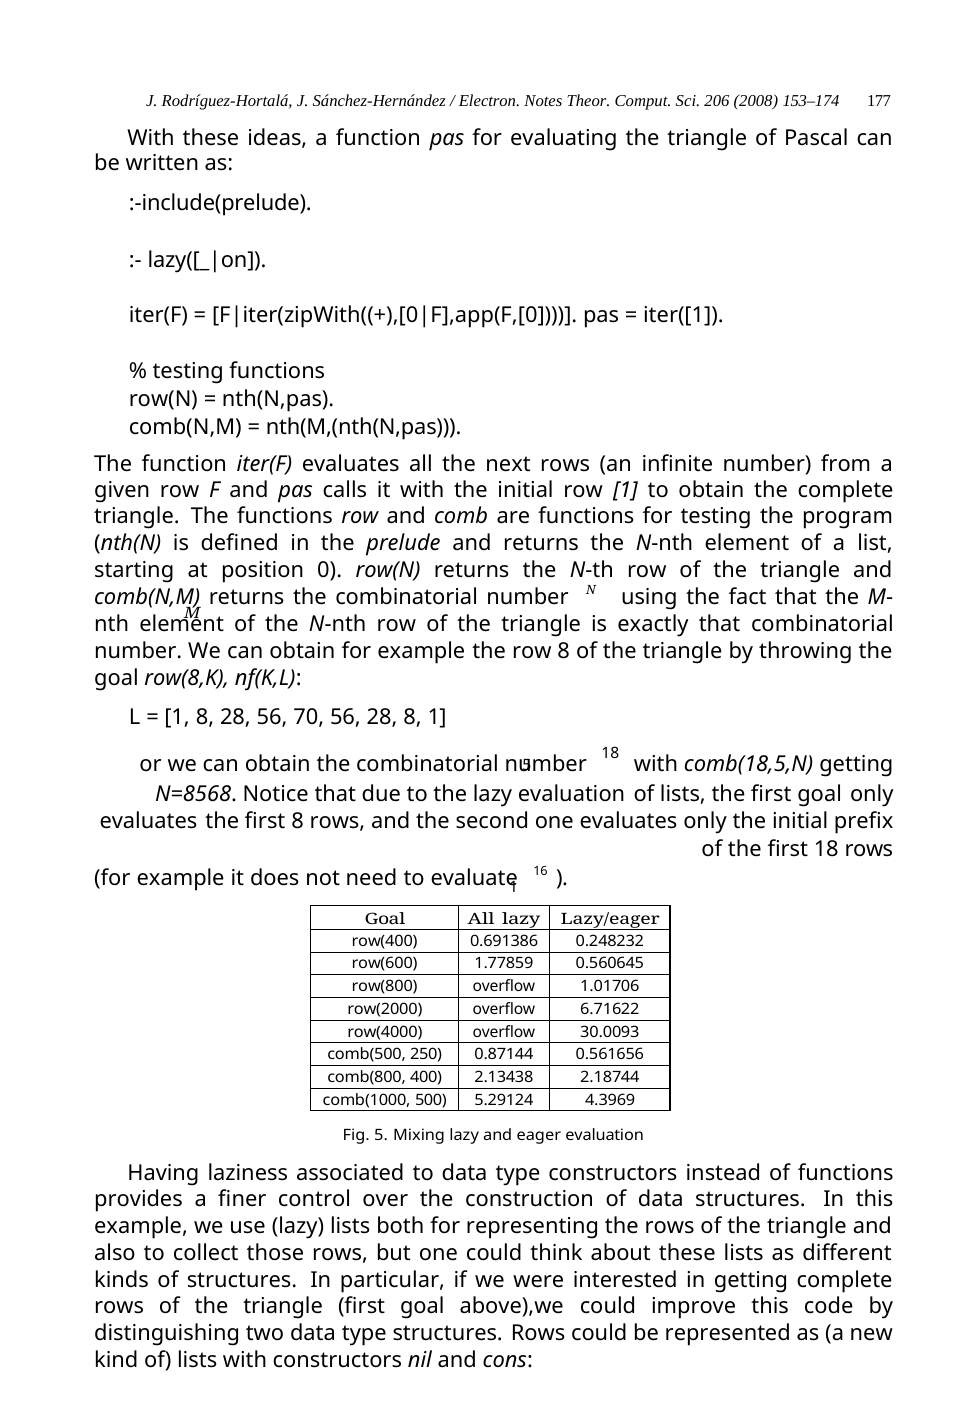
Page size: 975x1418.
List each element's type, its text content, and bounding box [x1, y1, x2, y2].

text or we can obtain the combinatorial number 18 with comb(18,5,N) getting N=8568. Notice that due to the lazy evaluation of lists, the first goal only evaluates the first 8 rows, and the second one evaluates only the initial prefix of the first 18 rows [95, 737, 893, 863]
table_cell overflow [459, 998, 549, 1019]
table_cell overflow [459, 1021, 549, 1042]
table_header Goal [311, 906, 458, 929]
table_cell 6.71622 [550, 998, 669, 1019]
table_cell 2.13438 [459, 1066, 549, 1088]
text (for example it does not need to evaluate 16 ). [94, 863, 906, 891]
table_cell row(400) [311, 930, 458, 952]
table_cell 0.691386 [459, 930, 549, 952]
table_cell 4.3969 [550, 1089, 669, 1110]
table_cell 5.29124 [459, 1089, 549, 1110]
table_cell 0.248232 [550, 930, 669, 952]
text % testing functions row(N) = nth(N,pas). [128, 356, 378, 412]
table_header All lazy [459, 906, 549, 929]
table_cell 1.01706 [550, 975, 669, 997]
text L = [1, 8, 28, 56, 70, 56, 28, 8, 1] [128, 701, 906, 731]
text Fig. 5. Mixing lazy and eager evaluation [324, 1123, 662, 1145]
table_cell 0.87144 [459, 1043, 549, 1065]
table_cell row(800) [311, 975, 458, 997]
table_cell comb(1000, 500) [311, 1089, 458, 1110]
table_cell comb(500, 250) [311, 1043, 458, 1065]
table_cell 0.561656 [550, 1043, 669, 1065]
table_cell 30.0093 [550, 1021, 669, 1042]
text :-include(prelude). [128, 187, 906, 217]
table_header Lazy/eager [550, 906, 669, 929]
text iter(F) = [F|iter(zipWith((+),[0|F],app(F,[0])))]. pas = iter([1]). [128, 300, 735, 329]
table_cell comb(800, 400) [311, 1066, 458, 1088]
table_cell row(2000) [311, 998, 458, 1019]
table_cell 0.560645 [550, 953, 669, 974]
table_cell row(4000) [311, 1021, 458, 1042]
text The function iter(F) evaluates all the next rows (an infinite number) from a given row F and pas calls it with the initial row [1] to obtain the complete triangle. The functions row and comb are functions for testing the program (nth(N) is defined in the prelude and returns the N-nth element of a list, starting at position 0). row(N) returns the N-th row of the triangle and comb(N,M) returns the combinatorial number N using the fact that the M-nth element of the N-nth row of the triangle is exactly that combinatorial number. We can obtain for example the row 8 of the triangle by throwing the goal row(8,K), nf(K,L): [94, 450, 893, 691]
table_cell 2.18744 [550, 1066, 669, 1088]
table_cell 1.77859 [459, 953, 549, 974]
table_cell overflow [459, 975, 549, 997]
text With these ideas, a function pas for evaluating the triangle of Pascal can be written as: [94, 124, 893, 177]
table_cell row(600) [311, 953, 458, 974]
text :- lazy([_|on]). [128, 243, 906, 273]
text Having laziness associated to data type constructors instead of functions provides a finer control over the construction of data structures. In this example, we use (lazy) lists both for representing the rows of the triangle and also to collect those rows, but one could think about these lists as different kinds of structures. In particular, if we were interested in getting complete rows of the triangle (first goal above),we could improve this code by distinguishing two data type structures. Rows could be represented as (a new kind of) lists with constructors nil and cons: [94, 1159, 893, 1374]
text comb(N,M) = nth(M,(nth(N,pas))). [128, 412, 906, 440]
